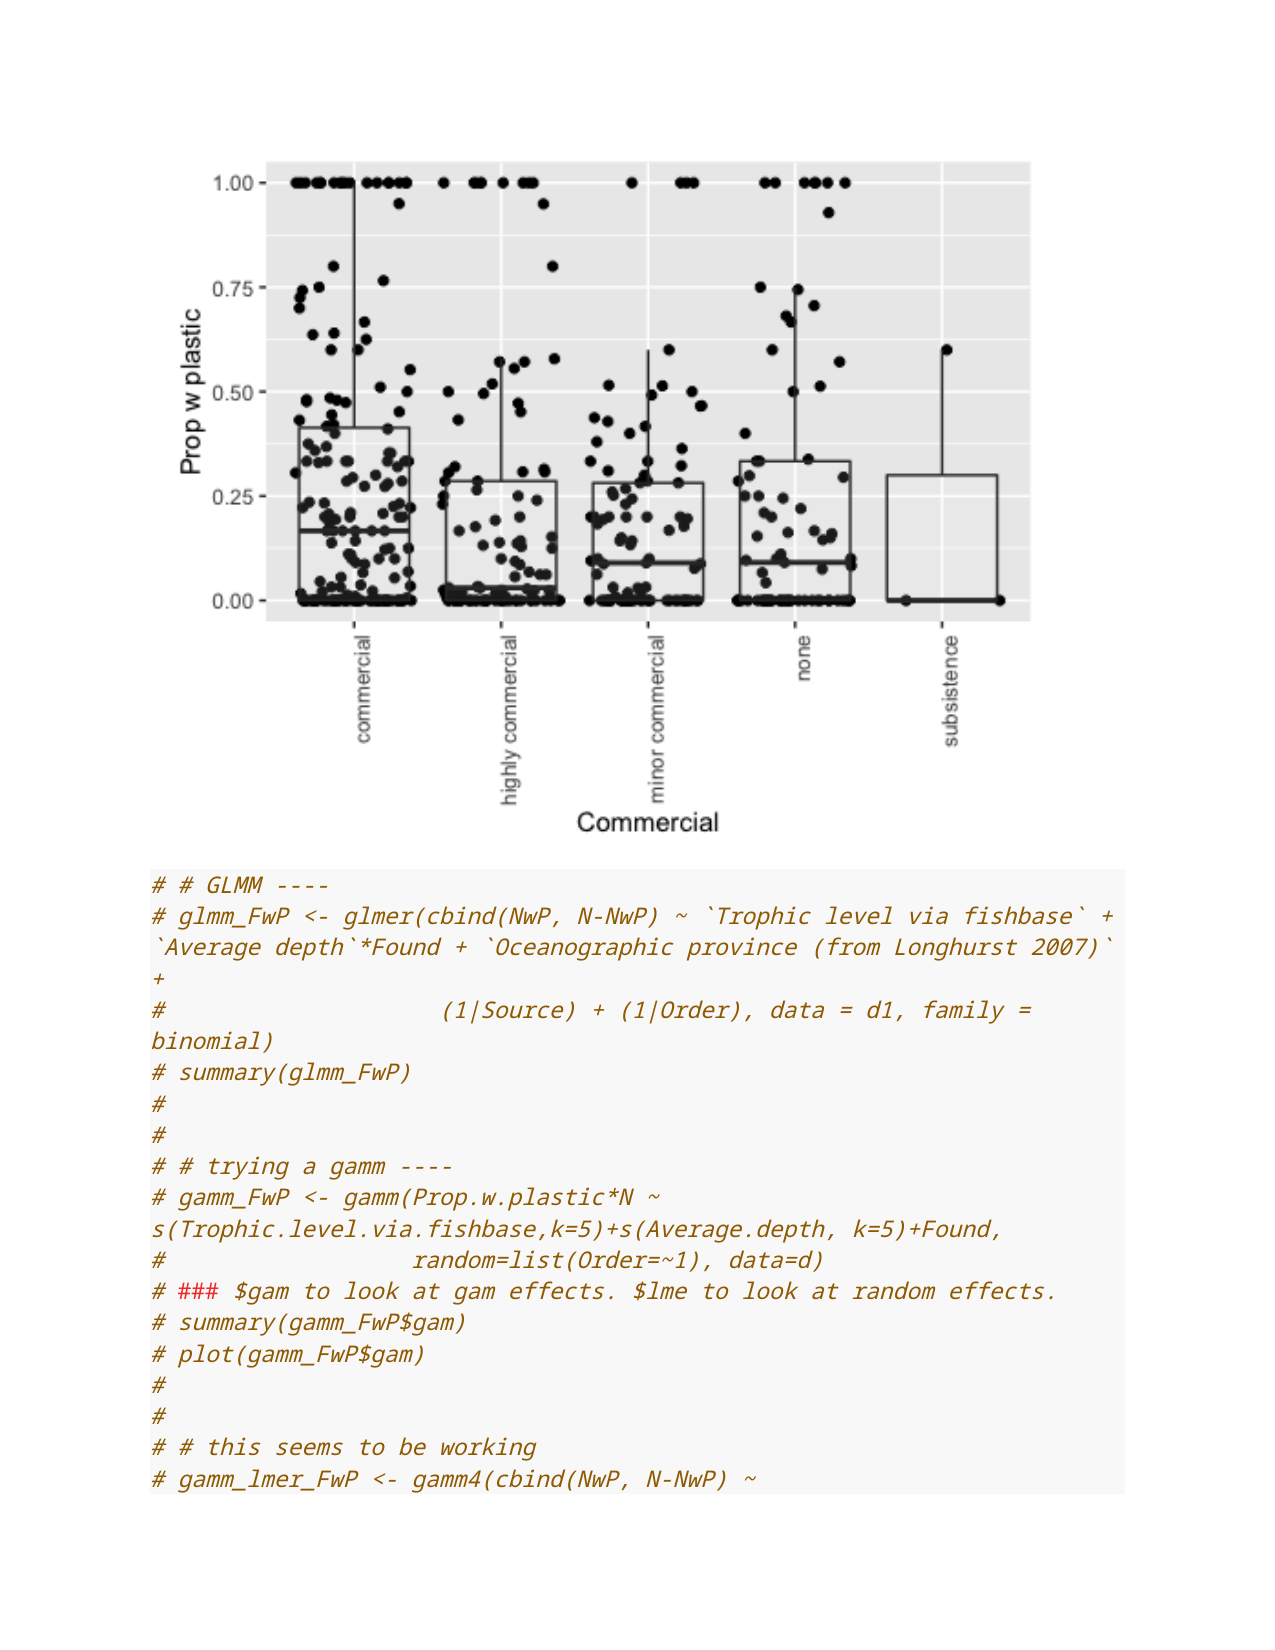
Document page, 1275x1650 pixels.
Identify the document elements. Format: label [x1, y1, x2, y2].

text [150, 869, 1125, 1494]
picture [168, 150, 1044, 850]
